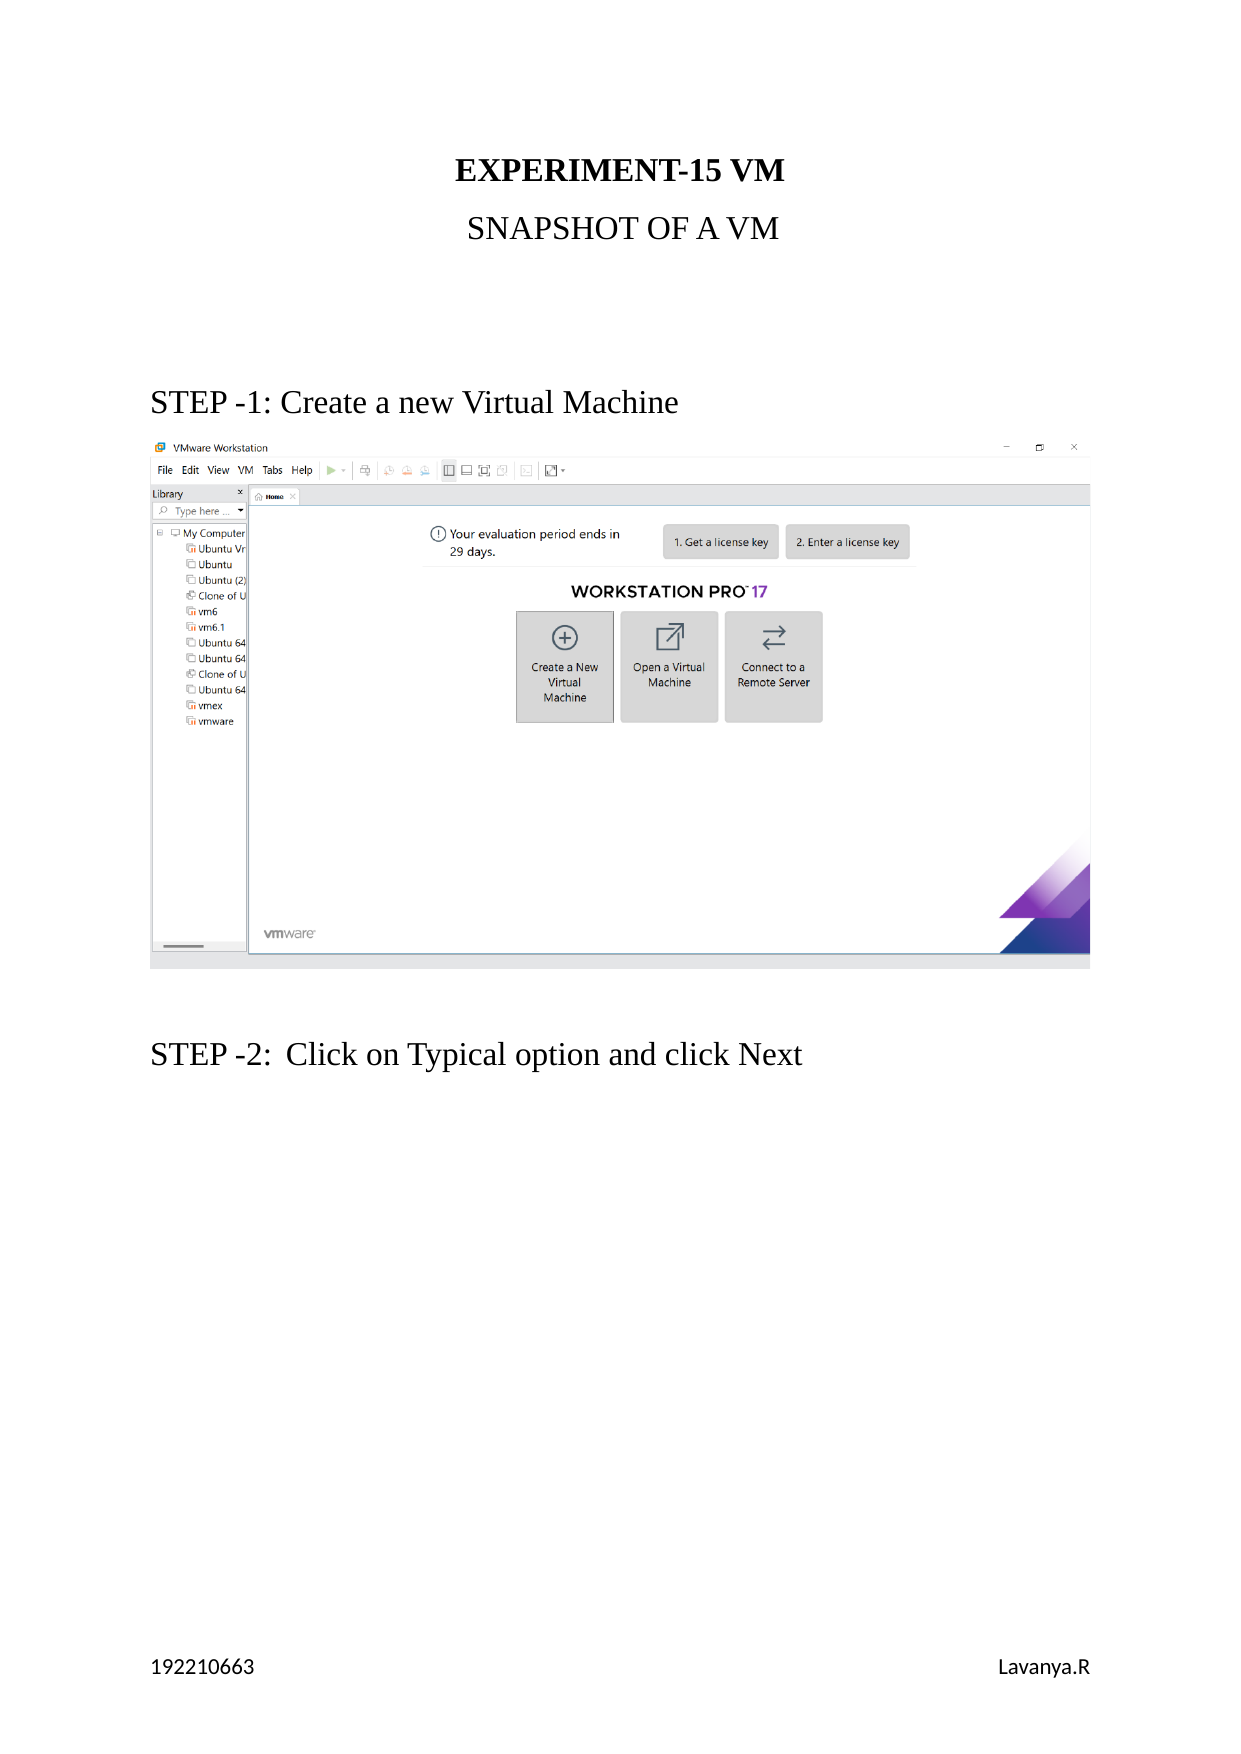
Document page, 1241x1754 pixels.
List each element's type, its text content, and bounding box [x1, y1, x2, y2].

text SNAPSHOT OF A VM [150, 208, 1090, 246]
text STEP -1: Create a new Virtual Machine [150, 382, 1090, 420]
text STEP -2: Click on Typical option and click Next [150, 1035, 1090, 1073]
text EXPERIMENT-15 VM [150, 150, 1090, 188]
picture [150, 440, 1091, 969]
